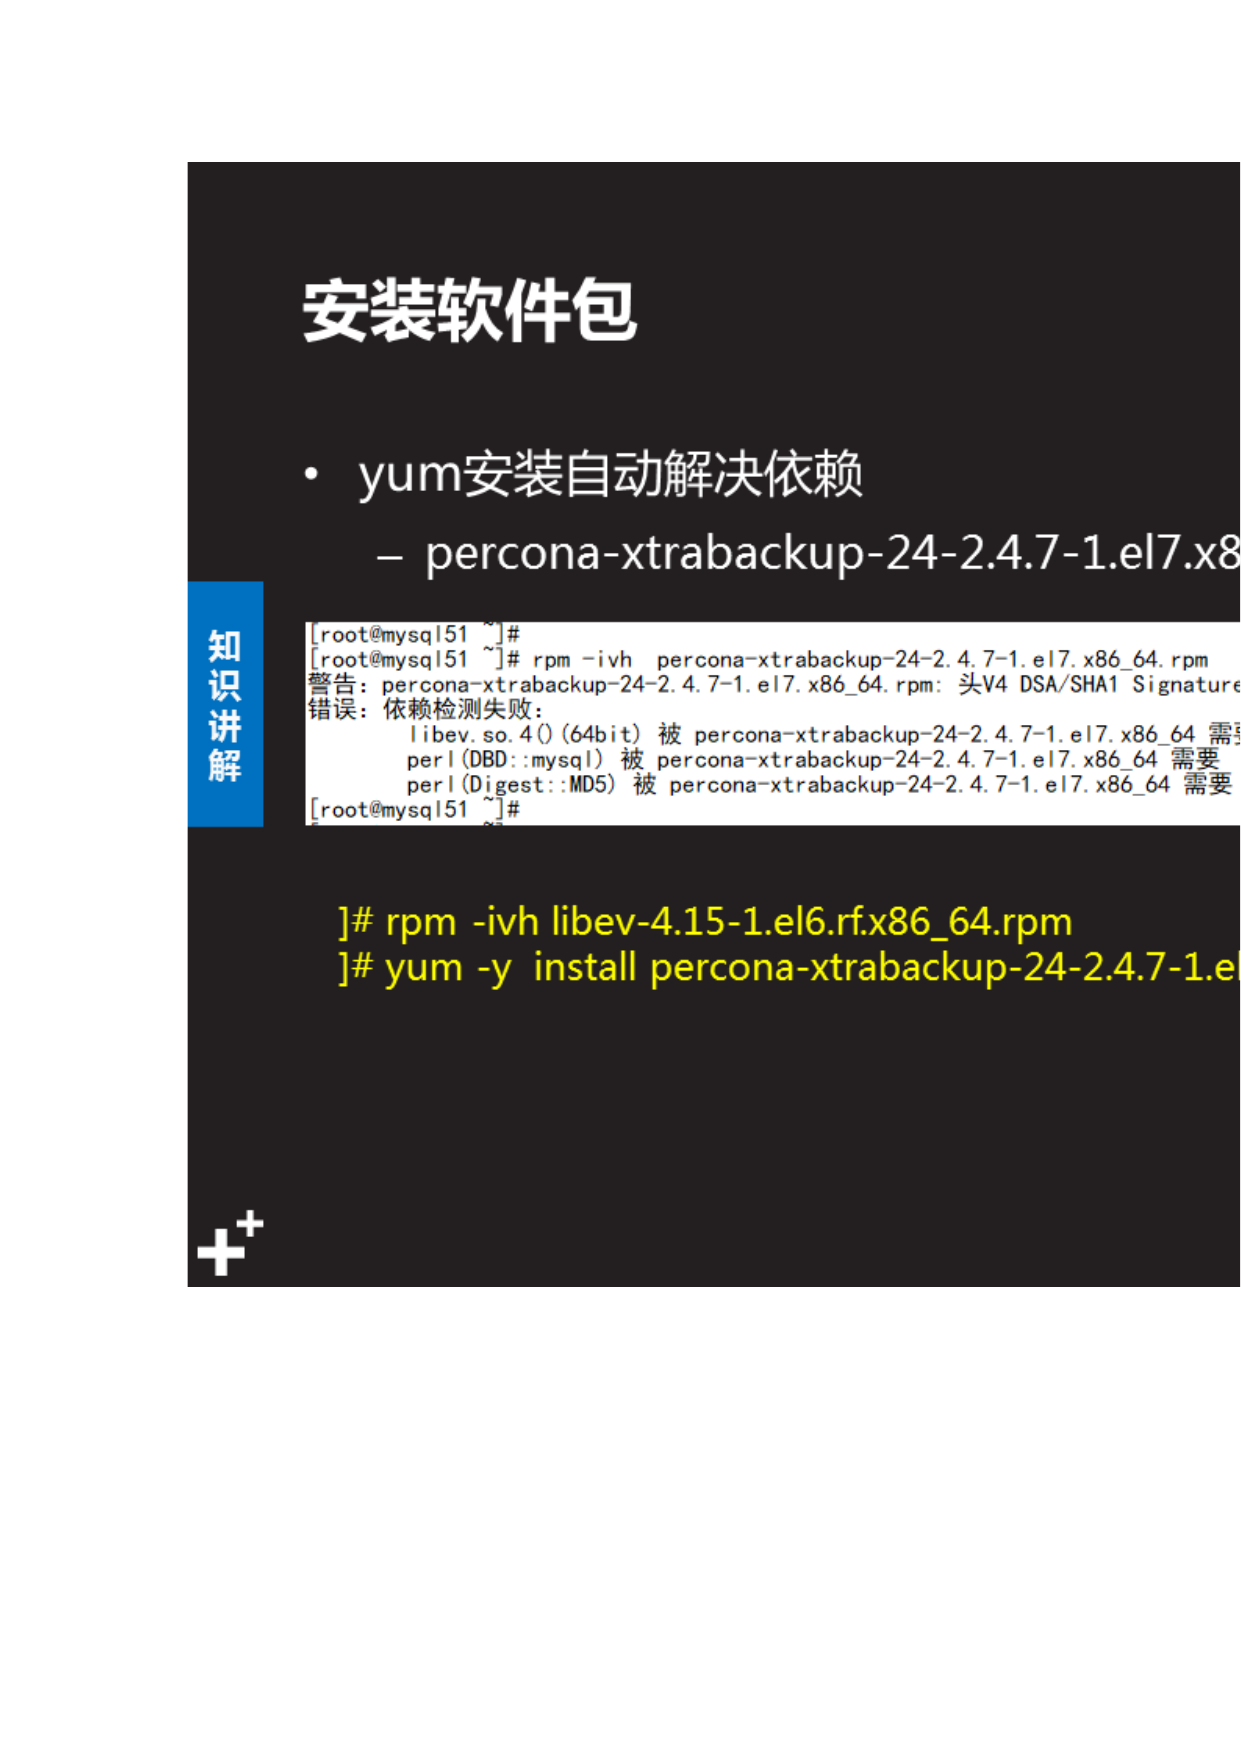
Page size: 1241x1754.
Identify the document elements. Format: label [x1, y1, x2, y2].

picture [187, 162, 1241, 1287]
